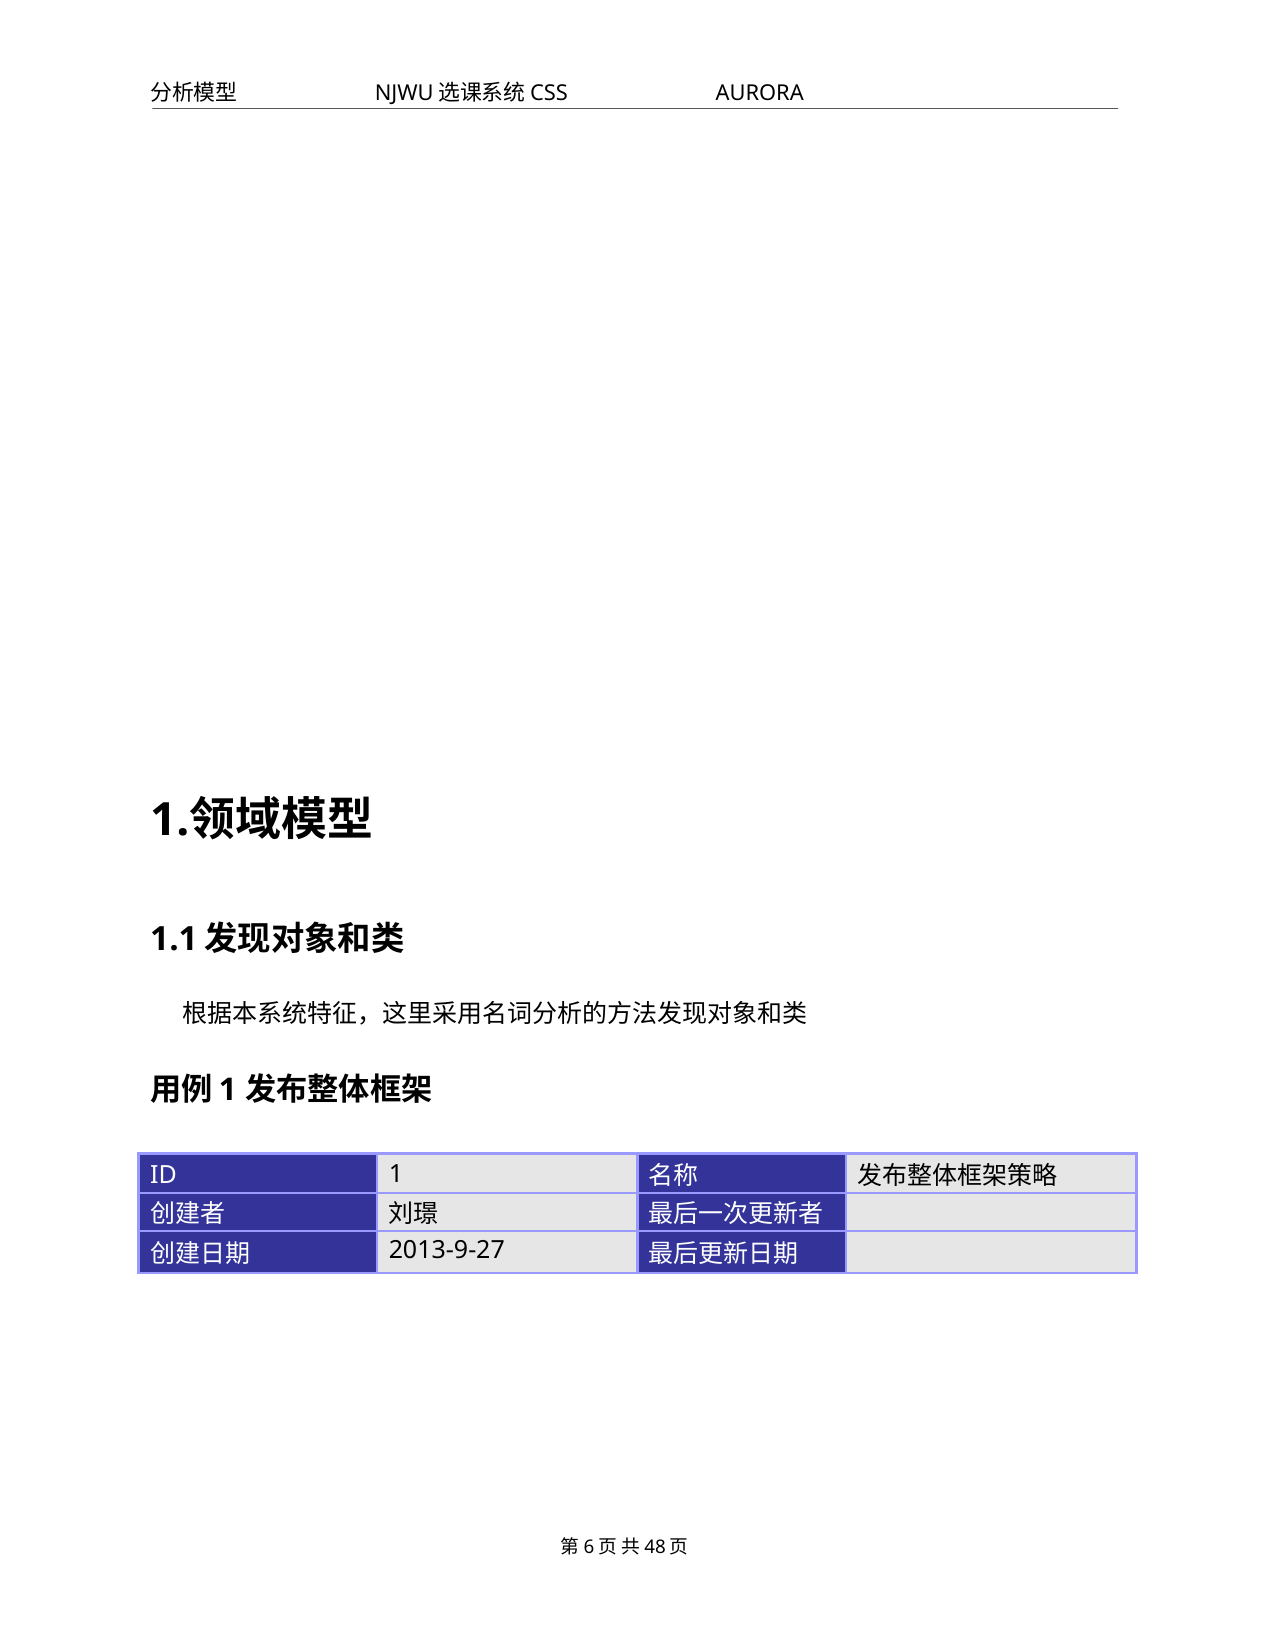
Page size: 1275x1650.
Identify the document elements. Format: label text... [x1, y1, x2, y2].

table_cell 最后一次更新者 [639, 1194, 845, 1230]
table_cell 创建者 [140, 1194, 376, 1230]
text 根据本系统特征，这里采用名词分析的方法发现对象和类 [150, 994, 1125, 1030]
table_header 名称 [639, 1155, 845, 1192]
text 1.1发现对象和类 [150, 911, 1125, 960]
table_cell [847, 1194, 1135, 1230]
table_cell [847, 1232, 1135, 1272]
text 用例1 发布整体框架 [150, 1064, 1125, 1110]
table_header 发布整体框架策略 [847, 1155, 1135, 1192]
list 领域模型 [150, 782, 1125, 849]
table_header ID [140, 1155, 376, 1192]
table_cell 最后更新日期 [639, 1232, 845, 1272]
table_header 1 [378, 1155, 636, 1192]
table_cell 创建日期 [140, 1232, 376, 1272]
table_cell 2013-9-27 [378, 1232, 636, 1272]
table_cell 刘璟 [378, 1194, 636, 1230]
